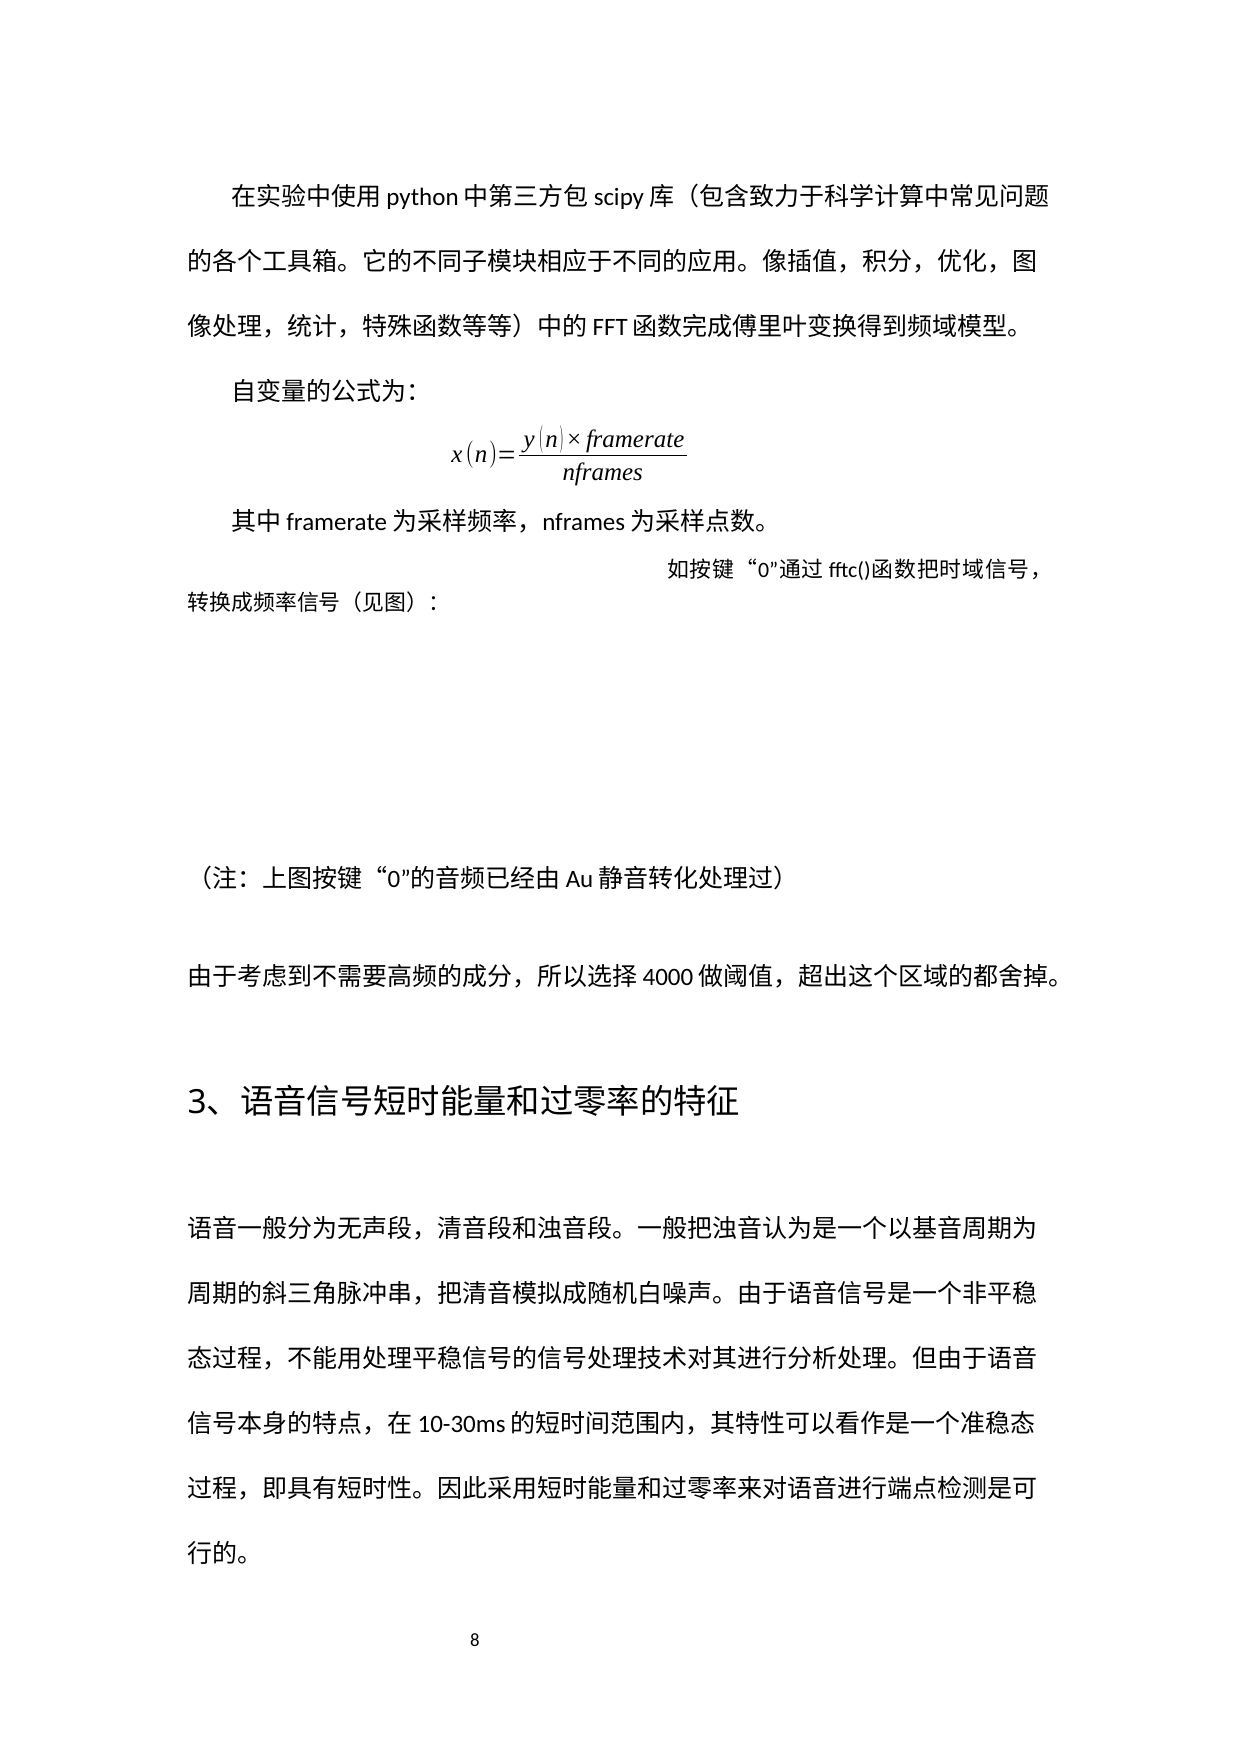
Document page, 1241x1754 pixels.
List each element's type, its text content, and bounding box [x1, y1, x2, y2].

text 自变量的公式为： [187, 357, 1053, 422]
text 其中framerate为采样频率，nframes为采样点数。 [187, 487, 1053, 552]
text 语音一般分为无声段，清音段和浊音段。一般把浊音认为是一个以基音周期为周期的斜三角脉冲串，把清音模拟成随机白噪声。由于语音信号是一个非平稳态过程，不能用处理平稳信号的信号处理技术对其进行分析处理。但由于语音信号本身的特点，在10-30ms的短时间范围内，其特性可以看作是一个准稳态过程，即具有短时性。因此采用短时能量和过零率来对语音进行端点检测是可行的。 [187, 1194, 1053, 1584]
text （注：上图按键“0”的音频已经由Au静音转化处理过） [187, 844, 1053, 909]
text 在实验中使用python中第三方包scipy库（包含致力于科学计算中常见问题的各个工具箱。它的不同子模块相应于不同的应用。像插值，积分，优化，图像处理，统计，特殊函数等等）中的FFT函数完成傅里叶变换得到频域模型。 [187, 162, 1053, 357]
text 由于考虑到不需要高频的成分，所以选择4000做阈值，超出这个区域的都舍掉。 [187, 942, 1053, 1007]
subtitle 语音信号短时能量和过零率的特征 [187, 1067, 1053, 1132]
text 如按键“0”通过fftc()函数把时域信号，转换成频率信号（见图）： [187, 552, 1053, 617]
